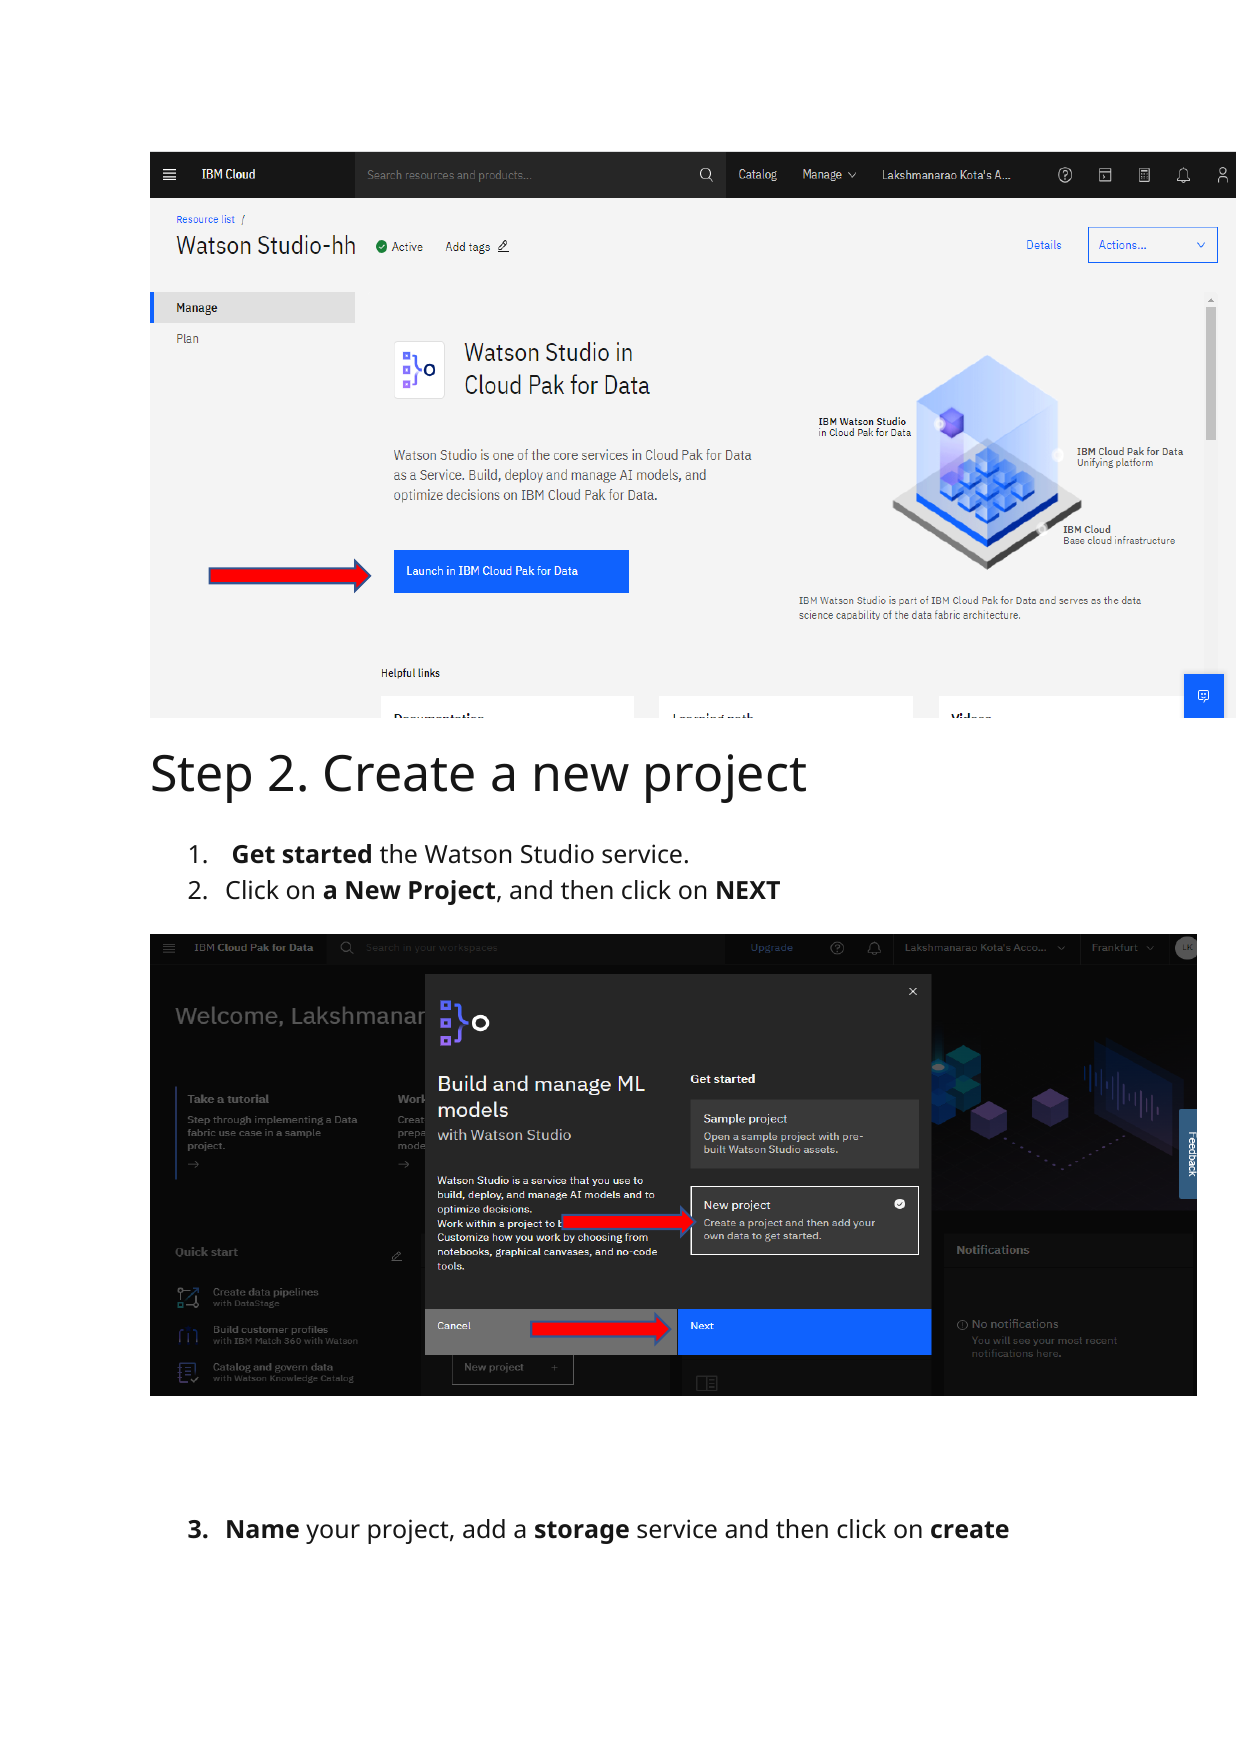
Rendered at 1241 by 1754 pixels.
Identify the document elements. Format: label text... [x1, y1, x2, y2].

subtitle Step 2. Create a new project [150, 738, 1090, 806]
list Name your project, add a storage service and then click on create [187, 1511, 1090, 1545]
list Click on a New Project, and then click on NEXT [187, 873, 1090, 907]
list Get started the Watson Studio service. [187, 836, 1090, 870]
